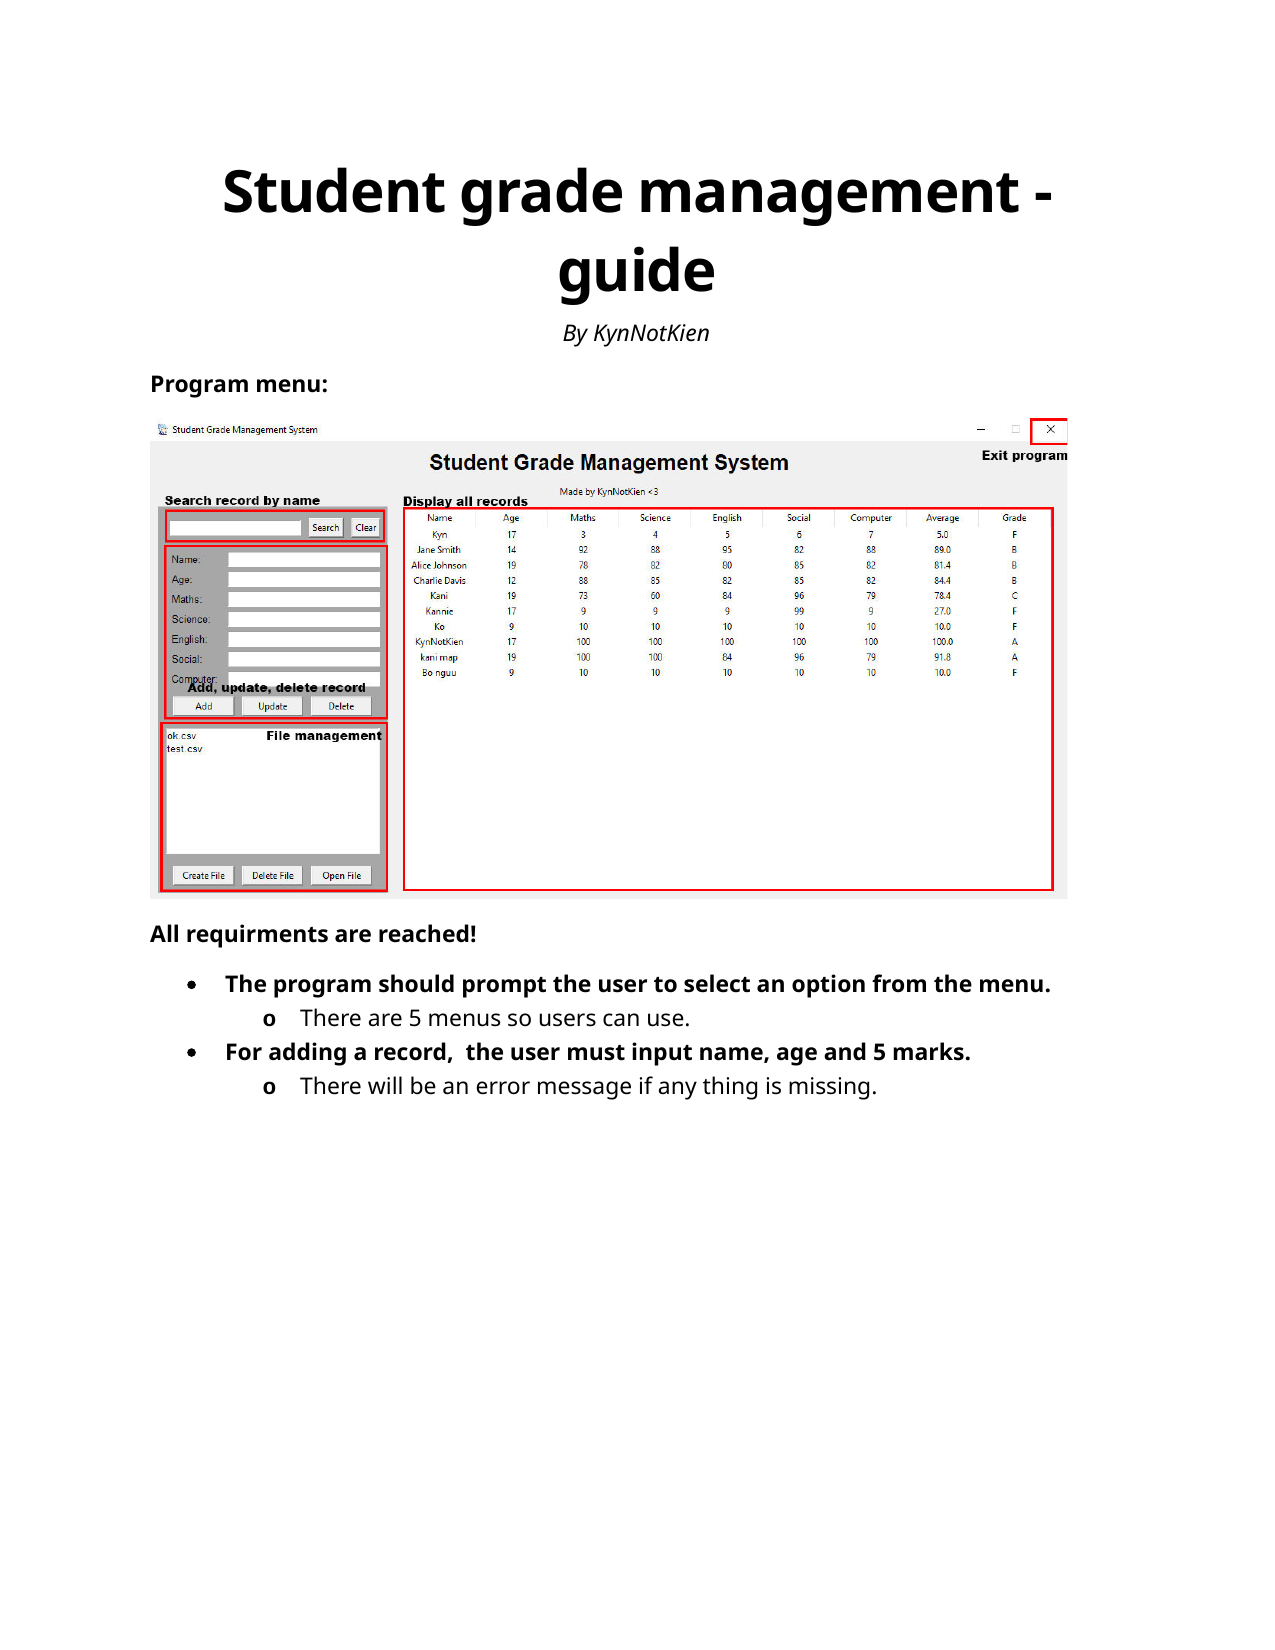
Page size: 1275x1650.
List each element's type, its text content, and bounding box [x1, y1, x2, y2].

title Student grade management - guide [150, 150, 1125, 309]
text Program menu: [150, 368, 1125, 399]
list The program should prompt the user to select an option from the menu. [187, 968, 1125, 1000]
picture [150, 418, 1068, 899]
list There will be an error message if any thing is missing. [262, 1070, 1125, 1101]
list There are 5 menus so users can use. [262, 1002, 1125, 1033]
list For adding a record, the user must input name, age and 5 marks. [187, 1036, 1125, 1067]
text All requirments are reached! [150, 918, 1125, 949]
text By KynNotKien [150, 317, 1125, 348]
